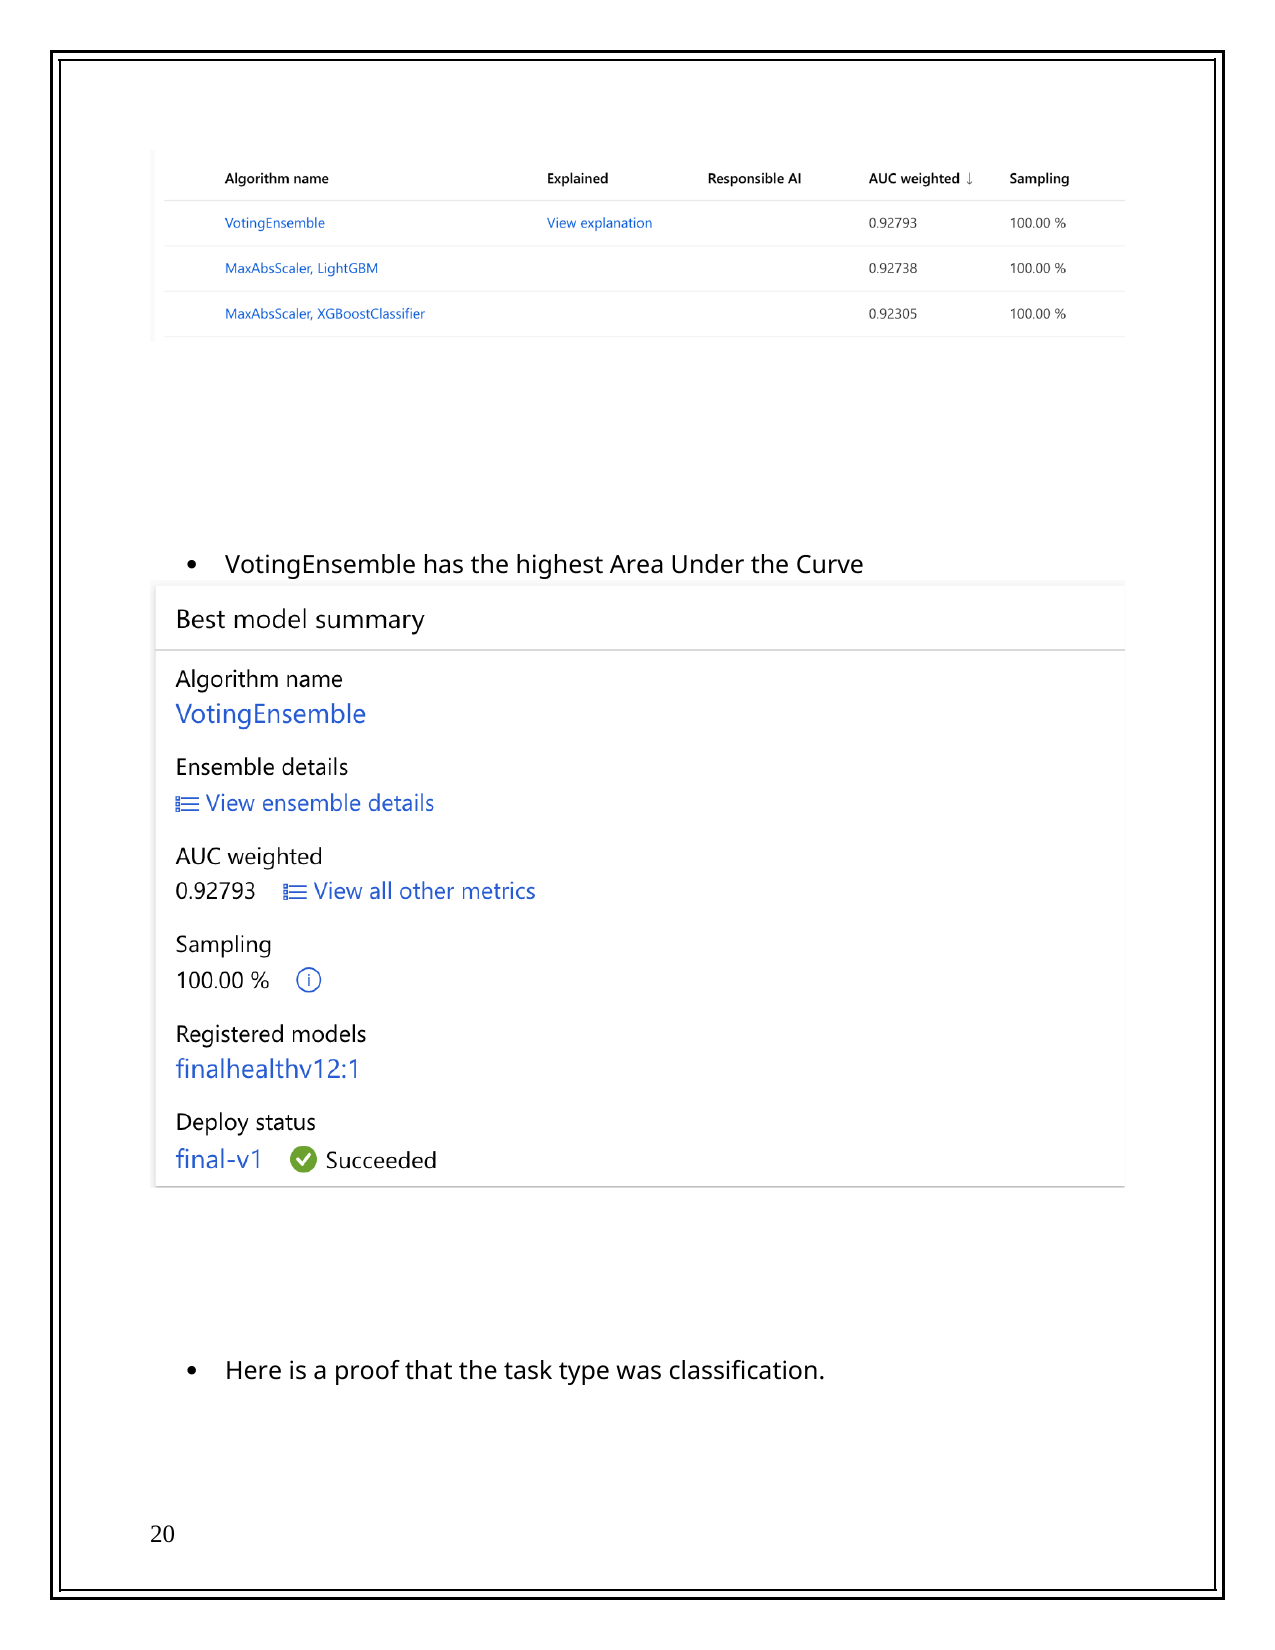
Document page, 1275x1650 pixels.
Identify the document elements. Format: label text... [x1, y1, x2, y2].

picture [150, 580, 1125, 1188]
list VotingEnsemble has the highest Area Under the Curve [187, 546, 1125, 580]
picture [150, 150, 1125, 342]
list Here is a proof that the task type was classification. [187, 1352, 1125, 1387]
